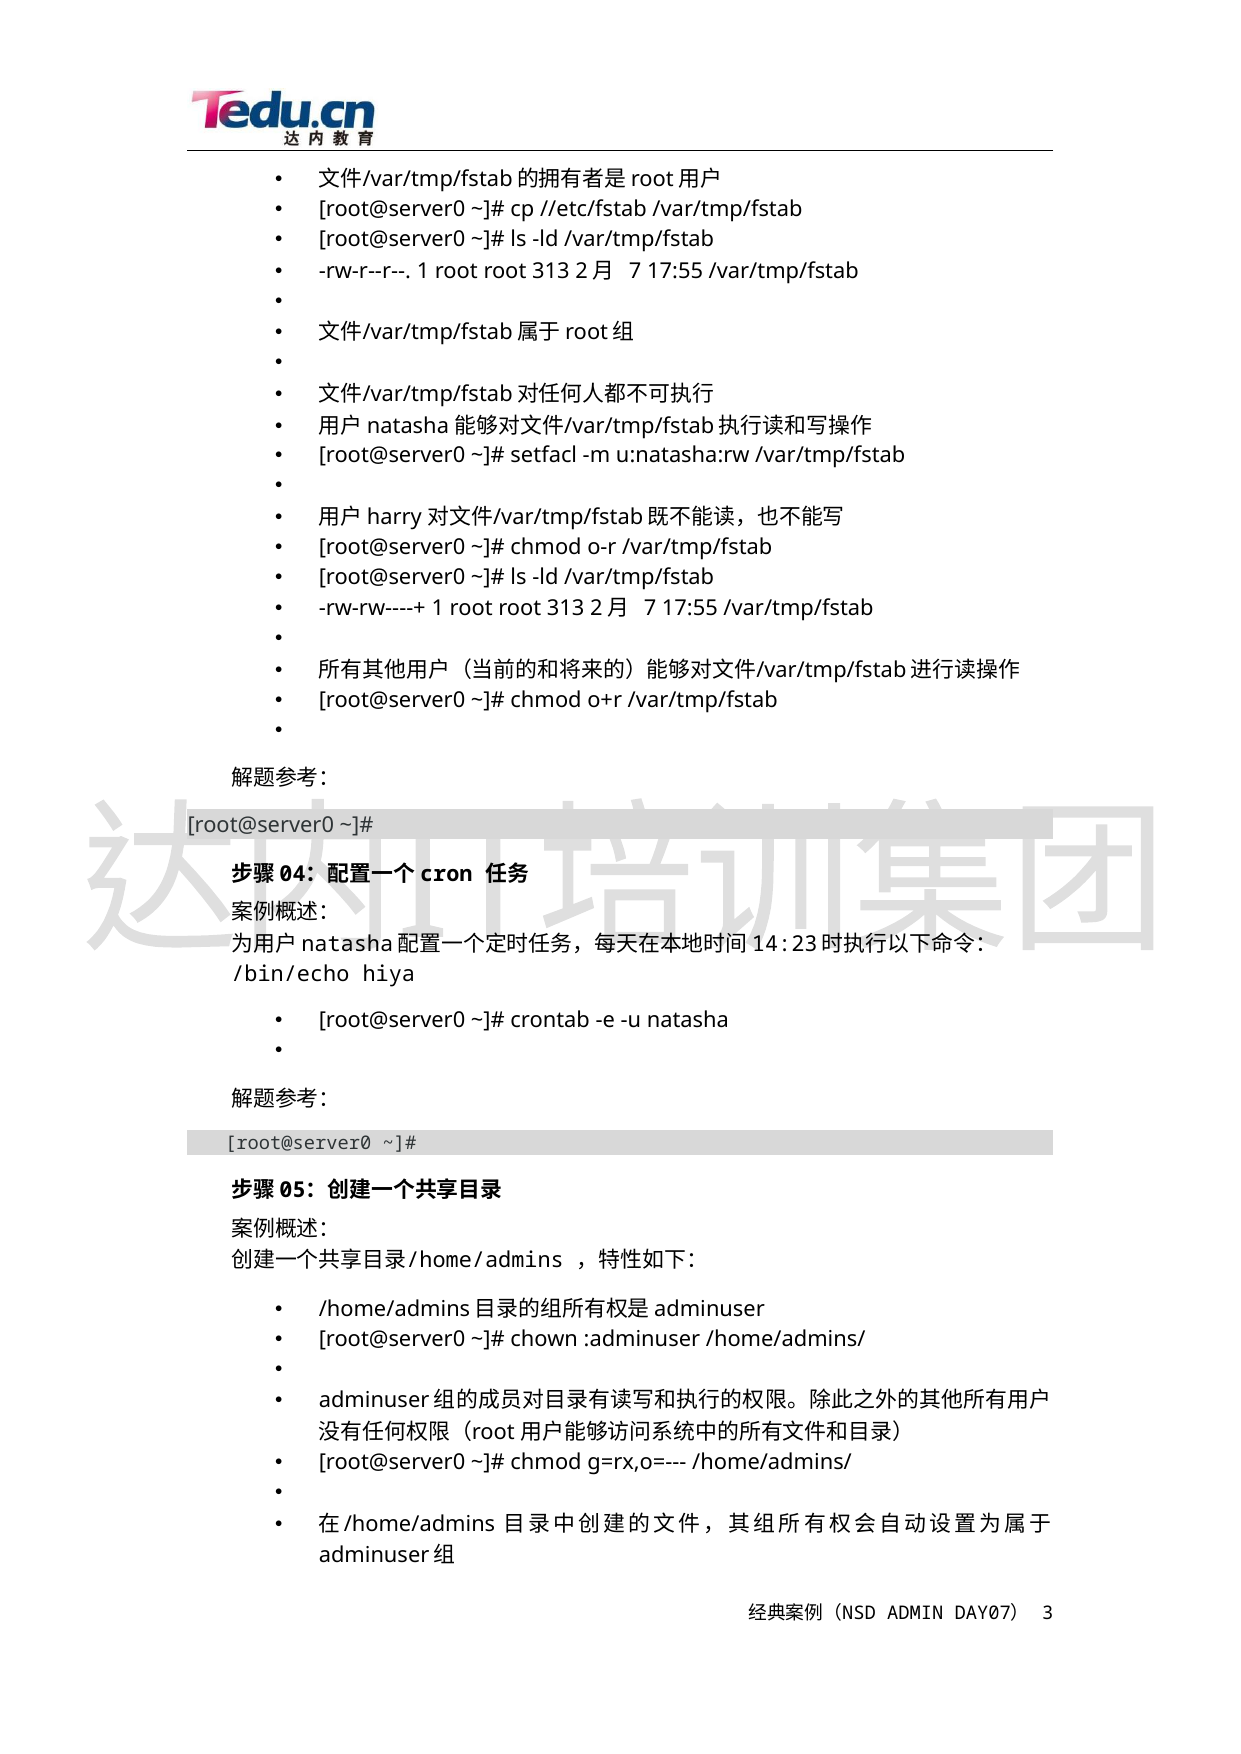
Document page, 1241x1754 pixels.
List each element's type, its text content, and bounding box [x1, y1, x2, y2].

text 为用户natasha配置一个定时任务，每天在本地时间14:23时执行以下命令： [187, 926, 1053, 958]
text 案例概述： [187, 1211, 1053, 1242]
text -rw-rw----+ 1 root root 313 2月 7 17:55 /var/tmp/fstab [275, 590, 1053, 622]
text [root@server0 ~]# chmod o+r /var/tmp/fstab [275, 684, 1053, 713]
text 文件/var/tmp/fstab属于root组 [275, 314, 1053, 346]
text 步骤04：配置一个 cron 任务 [231, 856, 1053, 887]
text adminuser组的成员对目录有读写和执行的权限。除此之外的其他所有用户没有任何权限（root 用户能够访问系统中的所有文件和目录） [275, 1382, 1053, 1446]
text 用户harry 对文件/var/tmp/fstab既不能读，也不能写 [275, 499, 1053, 531]
text [root@server0 ~]# ls -ld /var/tmp/fstab [275, 561, 1053, 590]
text 所有其他用户（当前的和将来的）能够对文件/var/tmp/fstab进行读操作 [275, 652, 1053, 684]
text 解题参考： [187, 1081, 1053, 1113]
text /bin/echo hiya [187, 958, 1053, 987]
text 解题参考： [187, 760, 1053, 792]
text 步骤05：创建一个共享目录 [231, 1172, 1053, 1204]
picture [187, 88, 379, 148]
text [root@server0 ~]# ls -ld /var/tmp/fstab [275, 223, 1053, 253]
text 创建一个共享目录/home/admins ，特性如下： [187, 1242, 1053, 1274]
text [root@server0 ~]# chmod g=rx,o=--- /home/admins/ [275, 1446, 1053, 1476]
text /home/admins目录的组所有权是adminuser [275, 1291, 1053, 1323]
text [root@server0 ~]# [187, 809, 1053, 839]
text [root@server0 ~]# [187, 1130, 1053, 1155]
text -rw-r--r--. 1 root root 313 2月 7 17:55 /var/tmp/fstab [275, 253, 1053, 284]
text [root@server0 ~]# setfacl -m u:natasha:rw /var/tmp/fstab [275, 439, 1053, 469]
text [root@server0 ~]# cp //etc/fstab /var/tmp/fstab [275, 193, 1053, 223]
text 文件/var/tmp/fstab的拥有者是root用户 [275, 161, 1053, 193]
text 在/home/admins目录中创建的文件，其组所有权会自动设置为属于adminuser组 [275, 1506, 1053, 1569]
text [root@server0 ~]# chmod o-r /var/tmp/fstab [275, 531, 1053, 561]
text 用户natasha 能够对文件/var/tmp/fstab执行读和写操作 [275, 408, 1053, 439]
text 文件/var/tmp/fstab对任何人都不可执行 [275, 376, 1053, 408]
text [root@server0 ~]# crontab -e -u natasha [275, 1004, 1053, 1034]
text 案例概述： [187, 894, 1053, 926]
text [root@server0 ~]# chown :adminuser /home/admins/ [275, 1323, 1053, 1353]
